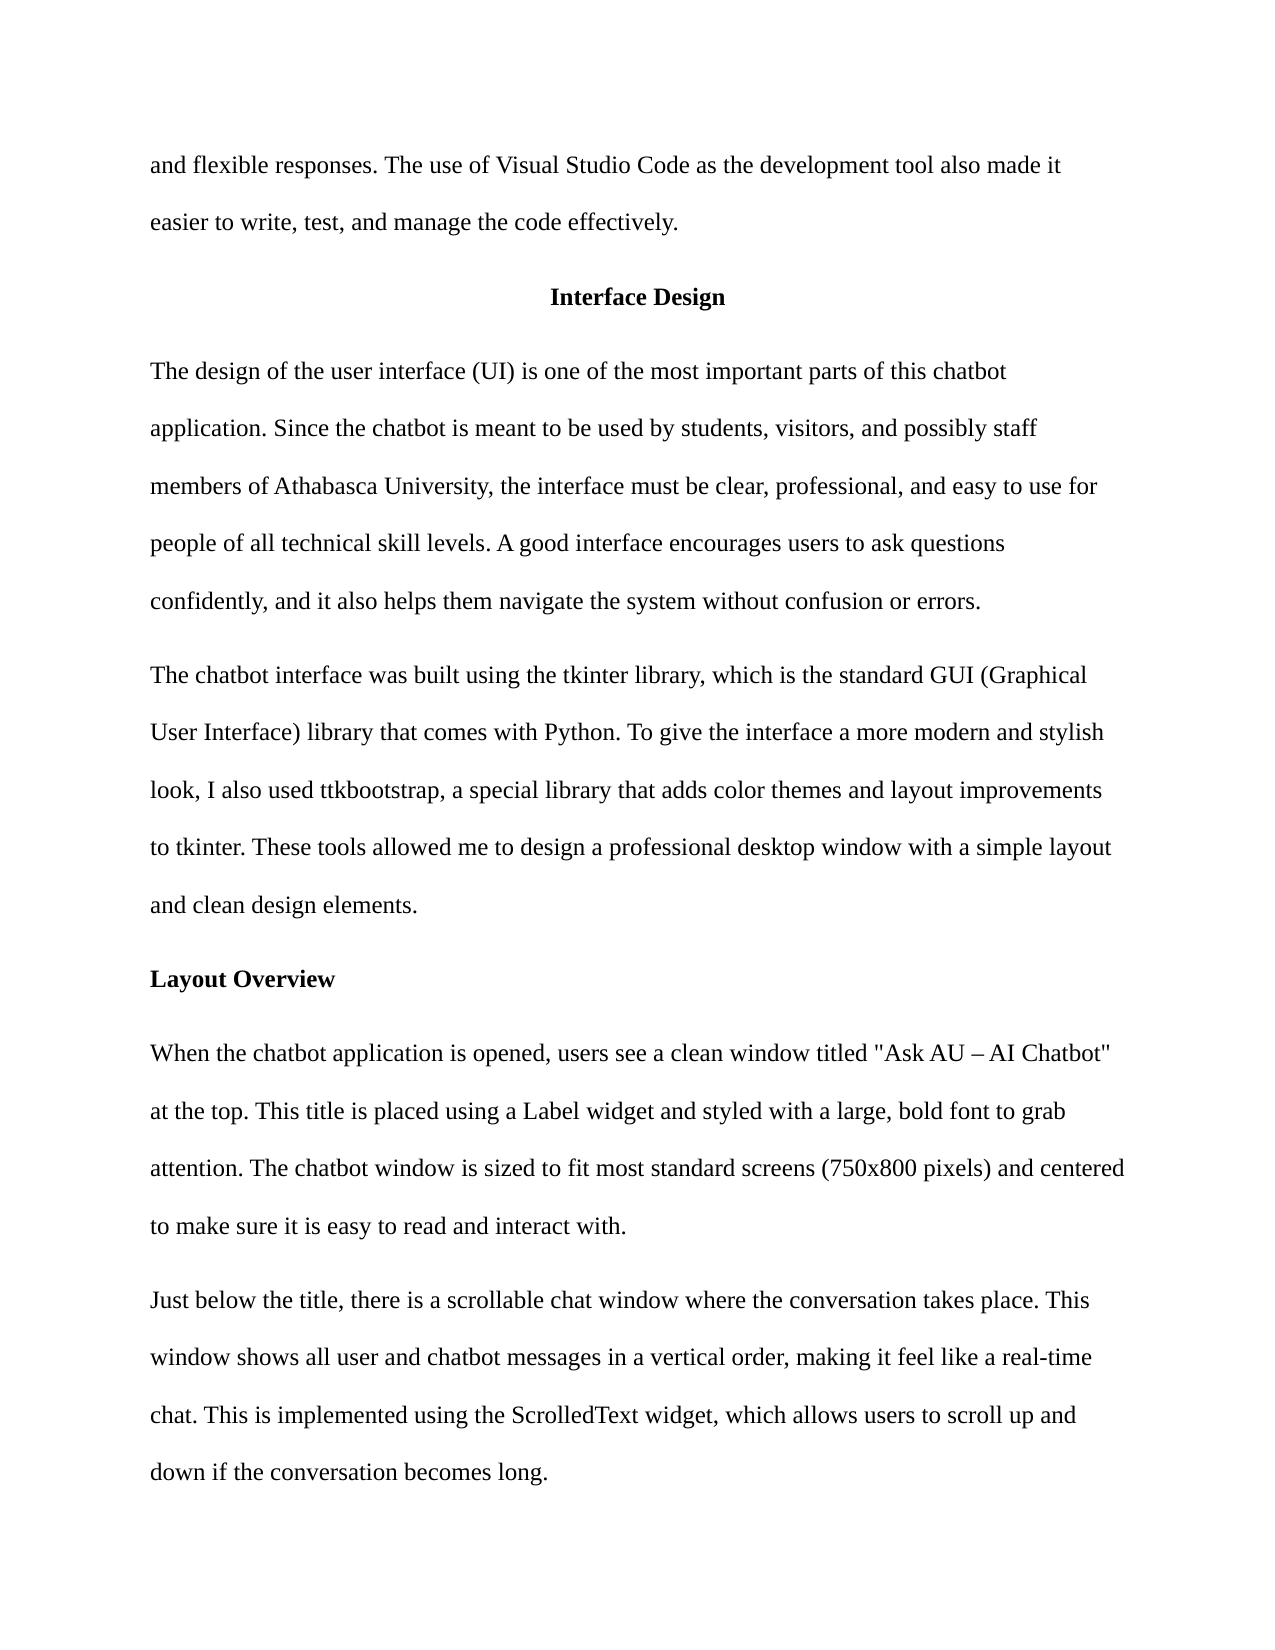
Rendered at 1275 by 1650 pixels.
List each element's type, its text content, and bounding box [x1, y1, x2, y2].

text Interface Design [150, 282, 1125, 310]
text The design of the user interface (UI) is one of the most important parts of this chatbot application. Since the chatbot is meant to be used by students, visitors, and possibly staff members of Athabasca University, the interface must be clear, professional, and easy to use for people of all technical skill levels. A good interface encourages users to ask questions confidently, and it also helps them navigate the system without confusion or errors. [150, 356, 1125, 614]
text When the chatbot application is opened, users see a clean window titled "Ask AU – AI Chatbot" at the top. This title is placed using a Label widget and styled with a large, bold font to grab attention. The chatbot window is sized to fit most standard screens (750x800 pixels) and centered to make sure it is easy to read and interact with. [150, 1038, 1125, 1239]
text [150, 150, 1125, 236]
text Just below the title, there is a scrollable chat window where the conversation takes place. This window shows all user and chatbot messages in a vertical order, making it feel like a real-time chat. This is implemented using the ScrolledText widget, which allows users to scroll up and down if the conversation becomes long. [150, 1285, 1125, 1486]
text The chatbot interface was built using the tkinter library, which is the standard GUI (Graphical User Interface) library that comes with Python. To give the interface a more modern and stylish look, I also used ttkbootstrap, a special library that adds color themes and layout improvements to tkinter. These tools allowed me to design a professional desktop window with a simple layout and clean design elements. [150, 660, 1125, 919]
text Layout Overview [150, 964, 1125, 993]
